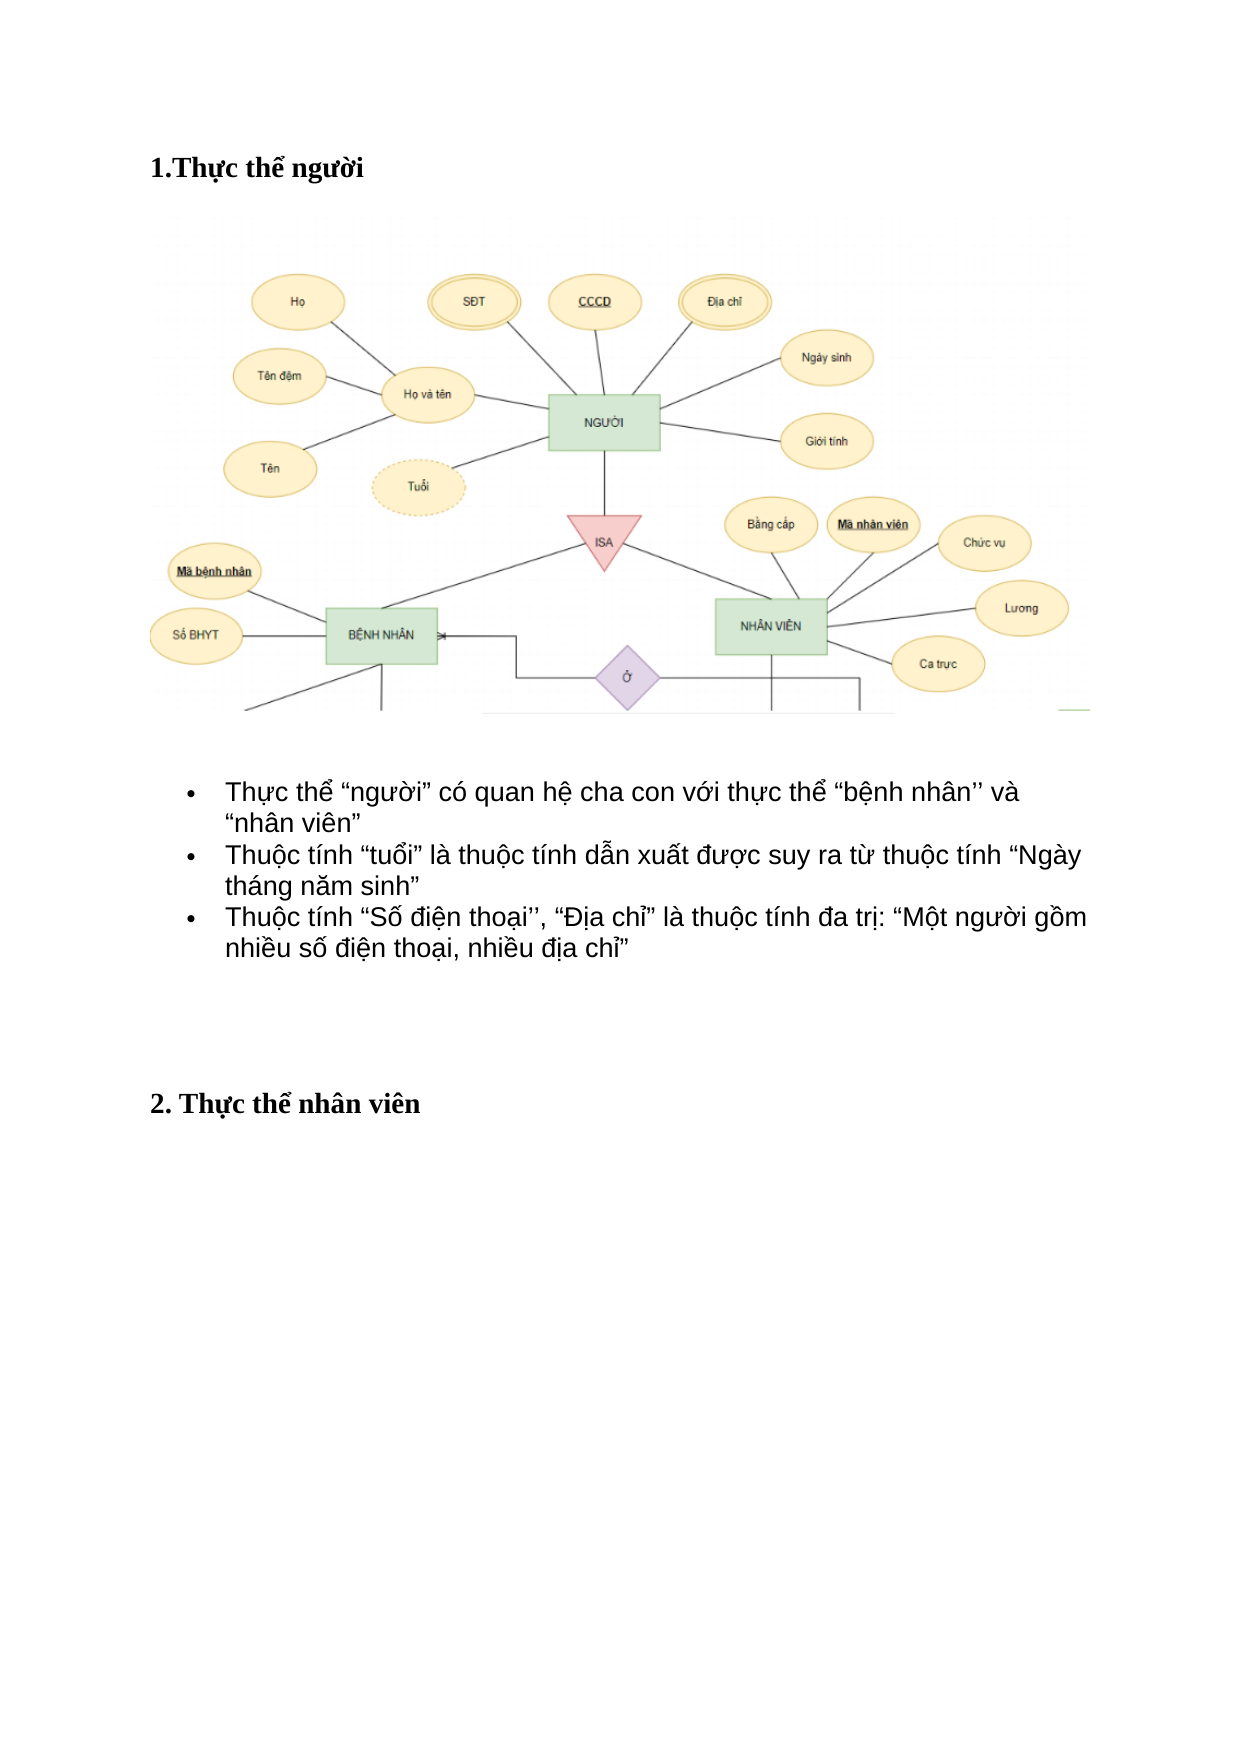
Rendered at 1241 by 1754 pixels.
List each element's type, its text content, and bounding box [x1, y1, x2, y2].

text 2. Thực thể nhân viên [150, 1086, 1090, 1120]
list Thuộc tính “Số điện thoại’’, “Địa chỉ” là thuộc tính đa trị: “Một người gồm nhiều số điện thoại, nhiều địa chỉ” [187, 901, 1090, 964]
text 1.Thực thể người [150, 150, 1090, 183]
list Thuộc tính “tuổi” là thuộc tính dẫn xuất được suy ra từ thuộc tính “Ngày tháng năm sinh” [187, 839, 1090, 901]
list Thực thể “người” có quan hệ cha con với thực thể “bệnh nhân’’ và “nhân viên” [187, 776, 1090, 839]
picture [150, 212, 1091, 714]
